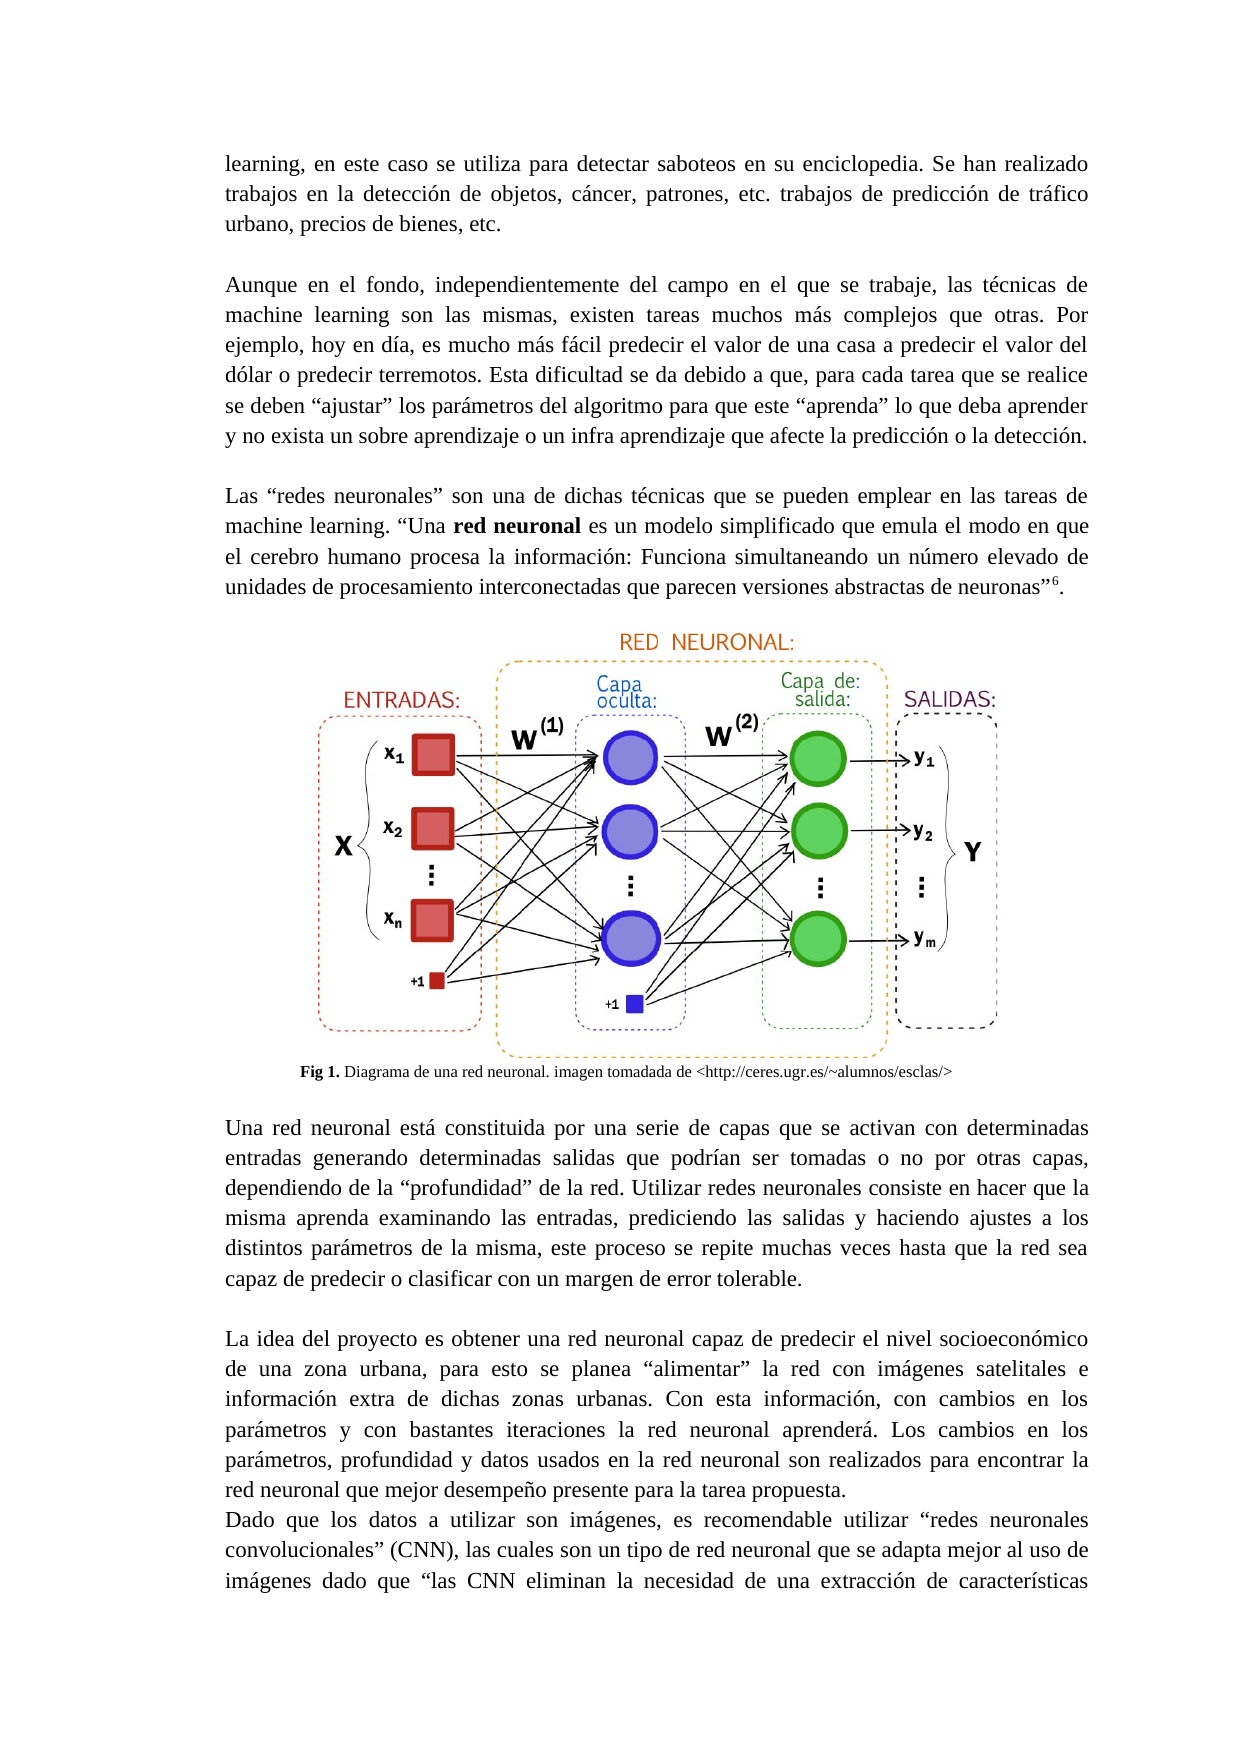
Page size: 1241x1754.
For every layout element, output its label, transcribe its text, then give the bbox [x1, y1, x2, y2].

picture [318, 633, 998, 1058]
text La idea del proyecto es obtener una red neuronal capaz de predecir el nivel socioeconómico de una zona urbana, para esto se planea “alimentar” la red con imágenes satelitales e información extra de dichas zonas urbanas. Con esta información, con cambios en los parámetros y con bastantes iteraciones la red neuronal aprenderá. Los cambios en los parámetros, profundidad y datos usados en la red neuronal son realizados para encontrar la red neuronal que mejor desempeño presente para la tarea propuesta. [225, 1325, 1090, 1502]
text Fig 1. Diagrama de una red neuronal. imagen tomadada de <http://ceres.ugr.es/~alumnos/esclas/> [225, 1061, 1090, 1081]
text Una red neuronal está constituida por una serie de capas que se activan con determinadas entradas generando determinadas salidas que podrían ser tomadas o no por otras capas, dependiendo de la “profundidad” de la red. Utilizar redes neuronales consiste en hacer que la misma aprenda examinando las entradas, prediciendo las salidas y haciendo ajustes a los distintos parámetros de la misma, este proceso se repite muchas veces hasta que la red sea capaz de predecir o clasificar con un margen de error tolerable. [225, 1113, 1090, 1291]
text Las “redes neuronales” son una de dichas técnicas que se pueden emplear en las tareas de machine learning. “Una red neuronal es un modelo simplificado que emula el modo en que el cerebro humano procesa la información: Funciona simultaneando un número elevado de unidades de procesamiento interconectadas que parecen versiones abstractas de neuronas”6. [225, 482, 1090, 599]
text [225, 150, 1090, 237]
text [225, 1506, 1090, 1593]
text Aunque en el fondo, independientemente del campo en el que se trabaje, las técnicas de machine learning son las mismas, existen tareas muchos más complejos que otras. Por ejemplo, hoy en día, es mucho más fácil predecir el valor de una casa a predecir el valor del dólar o predecir terremotos. Esta dificultad se da debido a que, para cada tarea que se realice se deben “ajustar” los parámetros del algoritmo para que este “aprenda” lo que deba aprender y no exista un sobre aprendizaje o un infra aprendizaje que afecte la predicción o la detección. [225, 271, 1090, 448]
